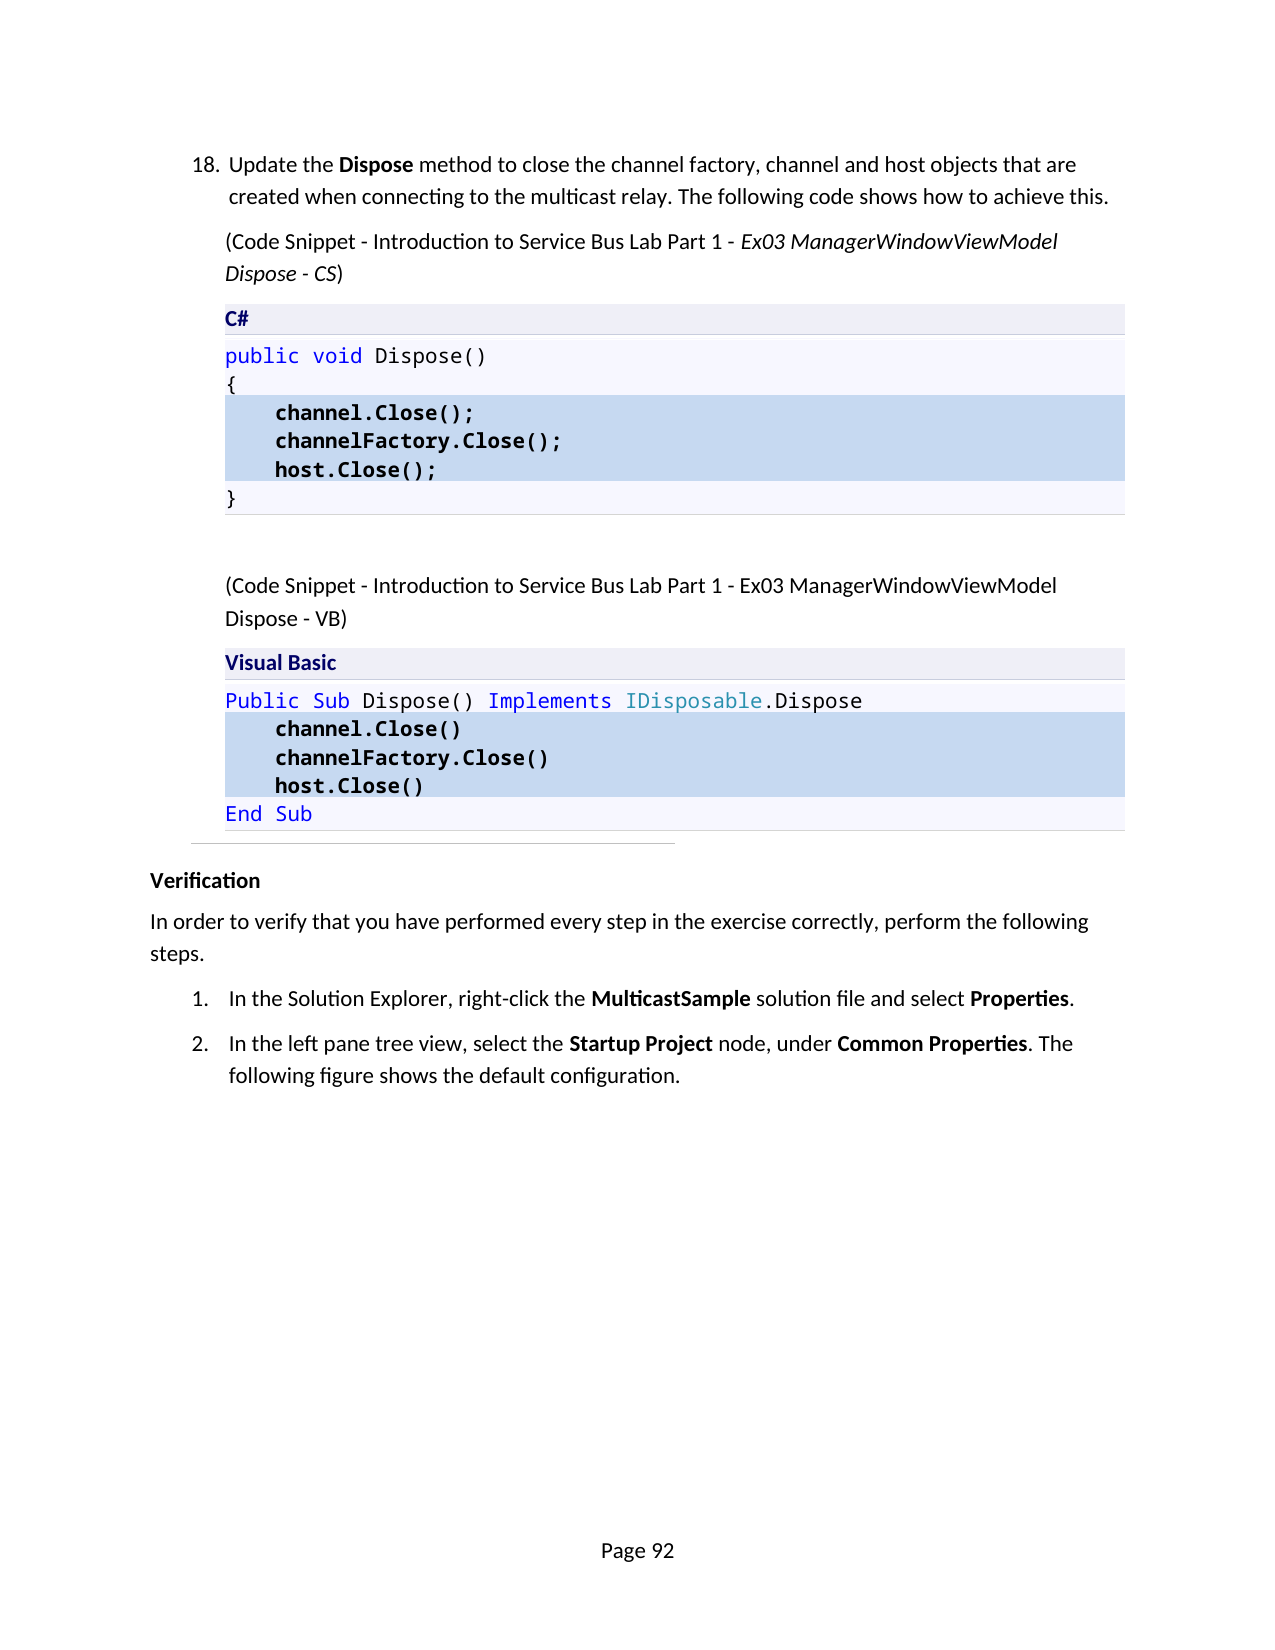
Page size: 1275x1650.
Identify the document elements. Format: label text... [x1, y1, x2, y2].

text Public Sub Dispose() Implements IDisposable.Dispose [225, 684, 1125, 712]
text C# [225, 304, 1125, 334]
list In the Solution Explorer, right-click the MulticastSample solution file and select Properties. [191, 984, 1125, 1012]
text host.Close() [225, 768, 1125, 797]
text End Sub [225, 797, 1125, 830]
text channelFactory.Close() [225, 740, 1125, 768]
text { [225, 367, 1125, 395]
text } [225, 481, 1125, 514]
text In order to verify that you have performed every step in the exercise correctly, perform the following steps. [150, 907, 1125, 967]
text public void Dispose() [225, 340, 1125, 367]
text channelFactory.Close(); [225, 424, 1125, 452]
list In the left pane tree view, select the Startup Project node, under Common Properties. The following figure shows the default configuration. [191, 1029, 1125, 1089]
text Verification [150, 867, 1125, 894]
text channel.Close() [225, 712, 1125, 740]
text (Code Snippet - Introduction to Service Bus Lab Part 1 - Ex03 ManagerWindowViewModel Dispose - CS) [225, 227, 1125, 287]
text Visual Basic [225, 648, 1125, 679]
list Update the Dispose method to close the channel factory, channel and host objects that are created when connecting to the multicast relay. The following code shows how to achieve this. [191, 150, 1125, 210]
text (Code Snippet - Introduction to Service Bus Lab Part 1 - Ex03 ManagerWindowViewModel Dispose - VB) [225, 572, 1125, 632]
text channel.Close(); [225, 395, 1125, 424]
text host.Close(); [225, 452, 1125, 481]
